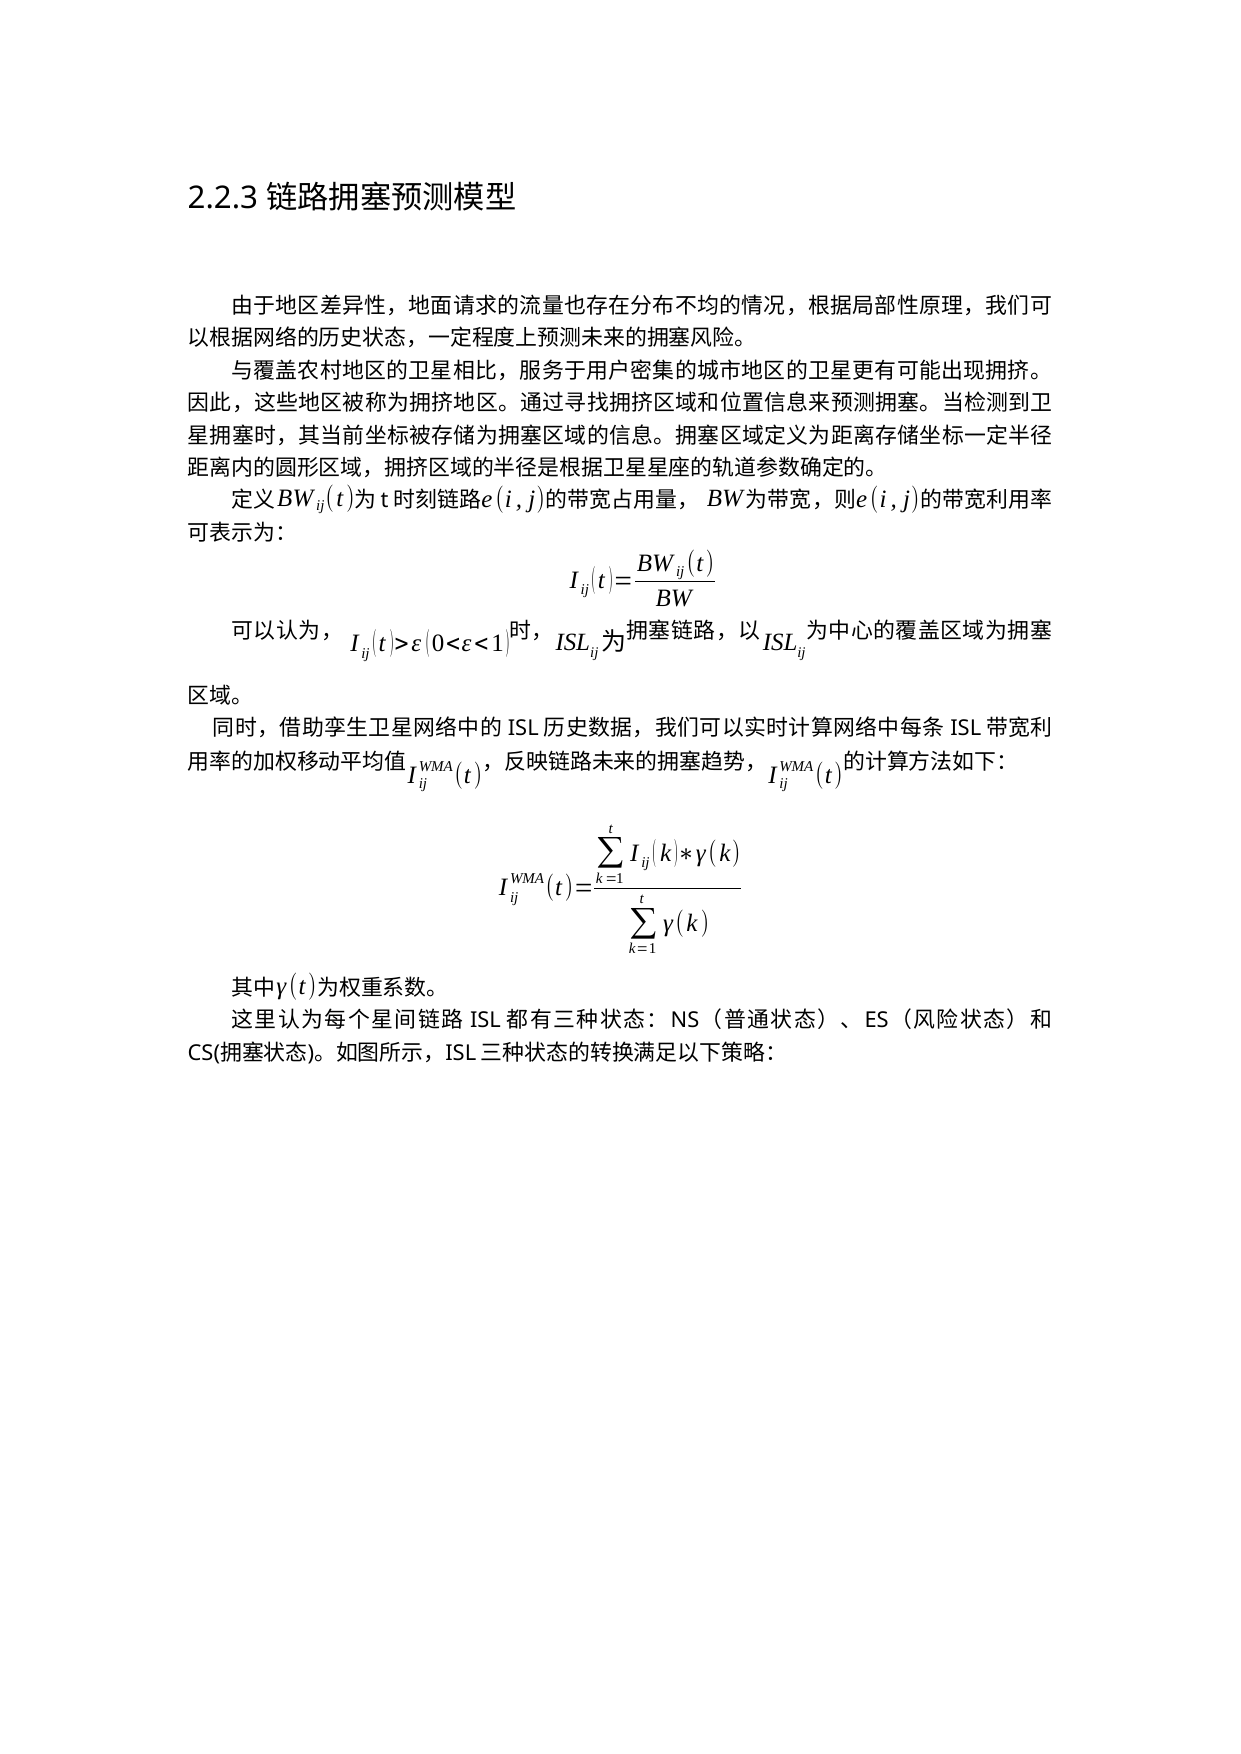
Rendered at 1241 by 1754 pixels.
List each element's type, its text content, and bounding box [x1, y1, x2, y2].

text 这里认为每个星间链路ISL都有三种状态：NS（普通状态）、ES（风险状态）和CS(拥塞状态)。如图所示，ISL三种状态的转换满足以下策略： [187, 1002, 1053, 1067]
text 其中为权重系数。 [187, 970, 1053, 1002]
text 定义为t时刻链路的带宽占用量， 为带宽，则的带宽利用率可表示为： [187, 482, 1053, 547]
text 可以认为， 时，拥塞链路，以为中心的覆盖区域为拥塞区域。 [187, 612, 1053, 710]
text 与覆盖农村地区的卫星相比，服务于用户密集的城市地区的卫星更有可能出现拥挤。因此，这些地区被称为拥挤地区。通过寻找拥挤区域和位置信息来预测拥塞。当检测到卫星拥塞时，其当前坐标被存储为拥塞区域的信息。拥塞区域定义为距离存储坐标一定半径距离内的圆形区域，拥挤区域的半径是根据卫星星座的轨道参数确定的。 [187, 352, 1053, 482]
subtitle 2.2.3 链路拥塞预测模型 [187, 162, 1053, 227]
text 同时，借助孪生卫星网络中的ISL历史数据，我们可以实时计算网络中每条ISL带宽利用率的加权移动平均值，反映链路未来的拥塞趋势，的计算方法如下： [187, 710, 1053, 807]
text 由于地区差异性，地面请求的流量也存在分布不均的情况，根据局部性原理，我们可以根据网络的历史状态，一定程度上预测未来的拥塞风险。 [187, 287, 1053, 352]
